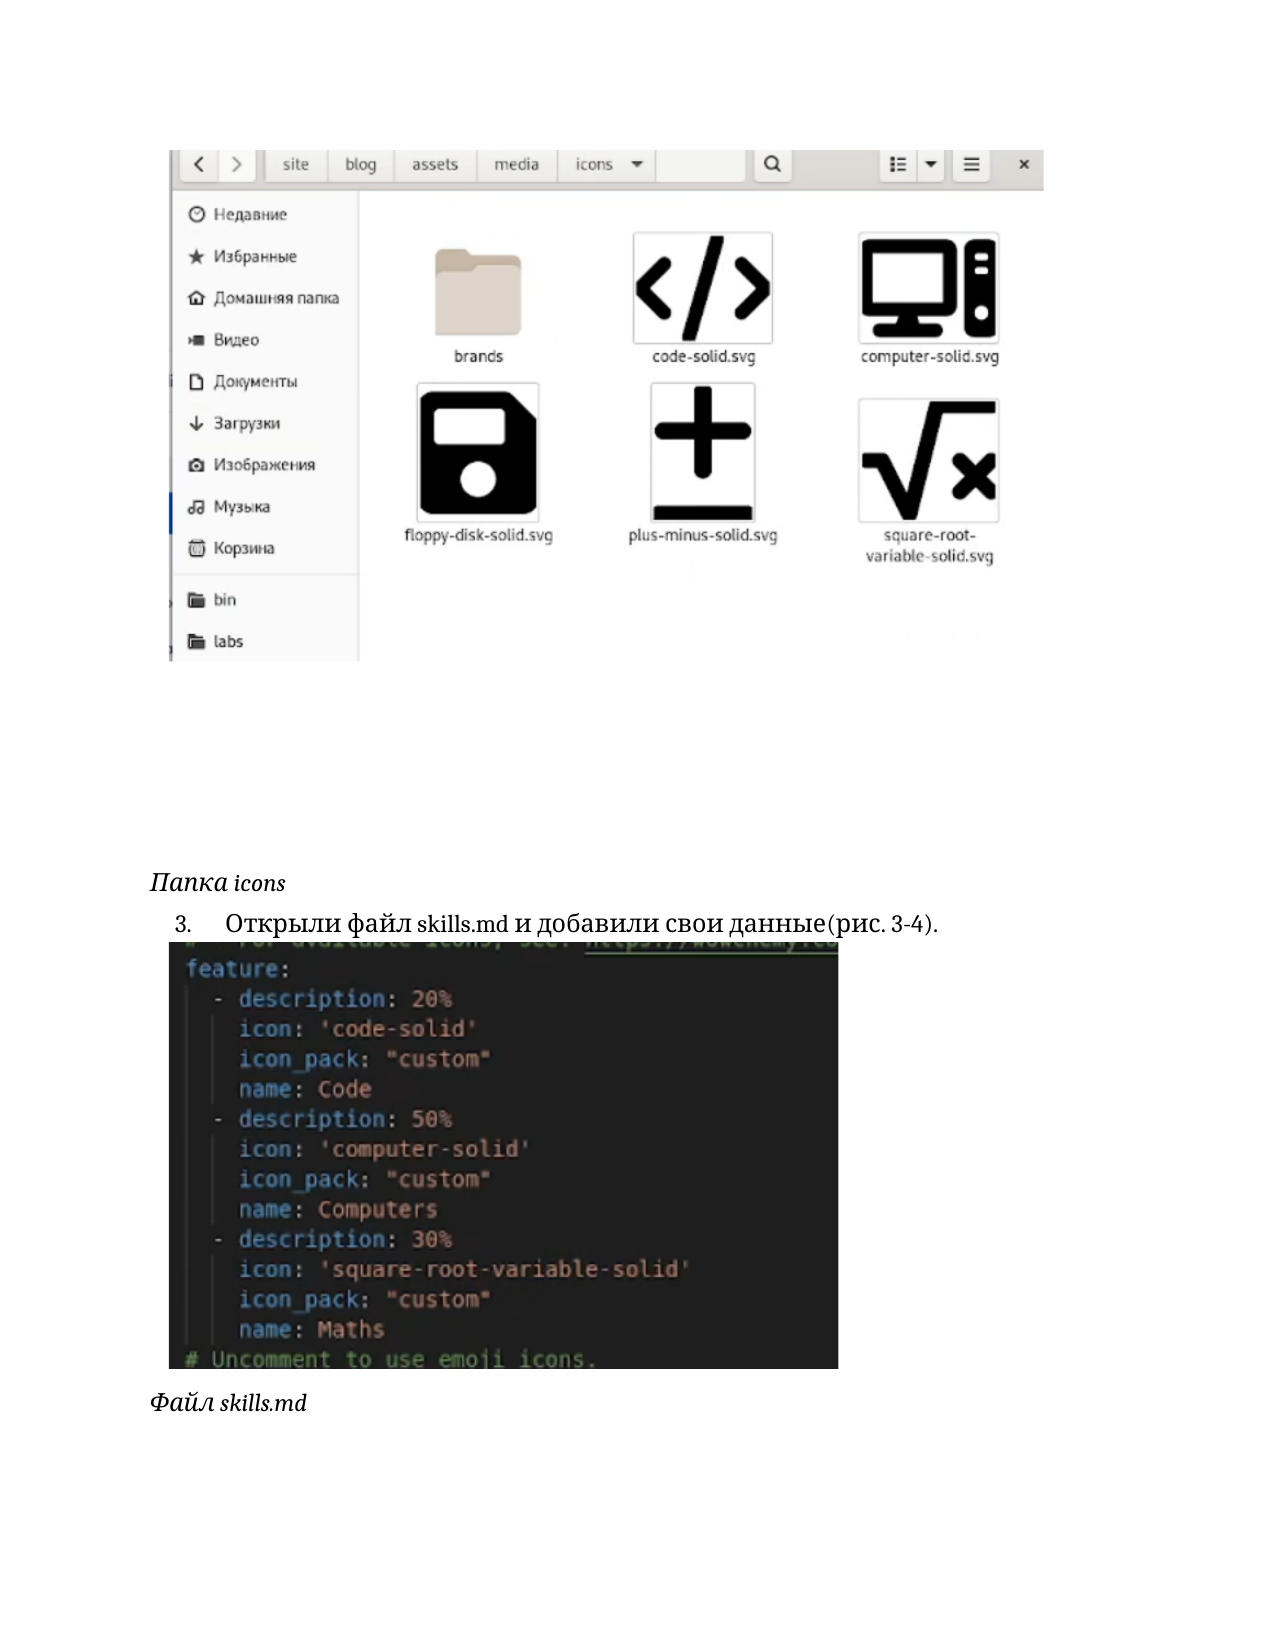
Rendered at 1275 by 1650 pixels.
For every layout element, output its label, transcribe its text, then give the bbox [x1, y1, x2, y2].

text Файл skills.md [150, 1389, 1125, 1418]
text Папка icons [150, 868, 1125, 897]
picture [168, 150, 1044, 848]
picture [168, 942, 839, 1369]
list Открыли файл skills.md и добавили свои данные(рис. 3-4). [175, 910, 1125, 938]
